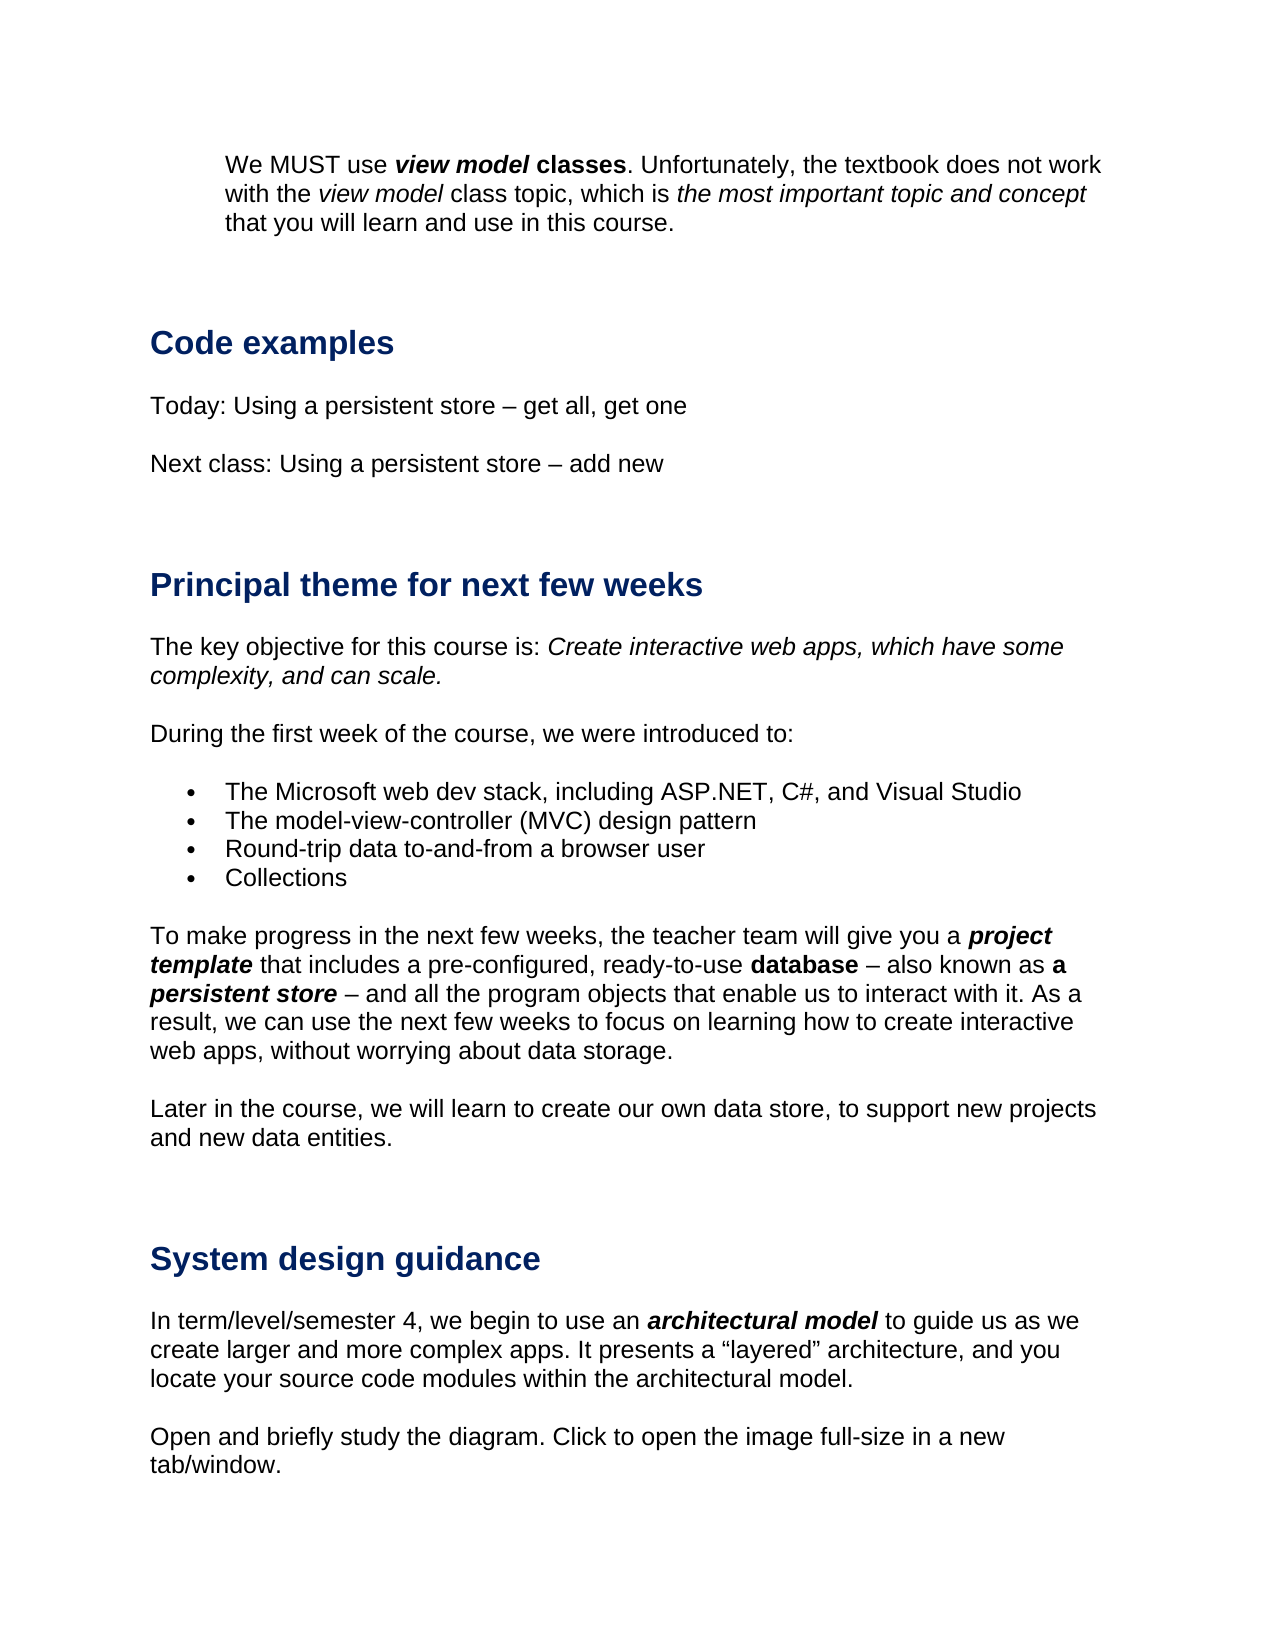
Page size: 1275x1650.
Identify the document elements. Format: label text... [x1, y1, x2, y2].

text Code examples [150, 323, 1125, 362]
list Round-trip data to-and-from a browser user [187, 834, 1125, 863]
text Principal theme for next few weeks [150, 565, 1125, 603]
text To make progress in the next few weeks, the teacher team will give you a project template that includes a pre-configured, ready-to-use database – also known as a persistent store – and all the program objects that enable us to interact with it. As a result, we can use the next few weeks to focus on learning how to create interactive web apps, without worrying about data storage. [150, 921, 1125, 1065]
list The model-view-controller (MVC) design pattern [187, 806, 1125, 834]
text Next class: Using a persistent store – add new [150, 449, 1125, 478]
text During the first week of the course, we were introduced to: [150, 719, 1125, 748]
text We MUST use view model classes. Unfortunately, the textbook does not work with the view model class topic, which is the most important topic and concept that you will learn and use in this course. [225, 150, 1125, 236]
list Collections [187, 863, 1125, 892]
text The key objective for this course is: Create interactive web apps, which have some complexity, and can scale. [150, 632, 1125, 690]
list The Microsoft web dev stack, including ASP.NET, C#, and Visual Studio [187, 777, 1125, 806]
text Today: Using a persistent store – get all, get one [150, 391, 1125, 420]
text System design guidance [150, 1238, 1125, 1277]
text Later in the course, we will learn to create our own data store, to support new projects and new data entities. [150, 1094, 1125, 1151]
text Open and briefly study the diagram. Click to open the image full-size in a new tab/window. [150, 1422, 1125, 1479]
text In term/level/semester 4, we begin to use an architectural model to guide us as we create larger and more complex apps. It presents a “layered” architecture, and you locate your source code modules within the architectural model. [150, 1306, 1125, 1392]
